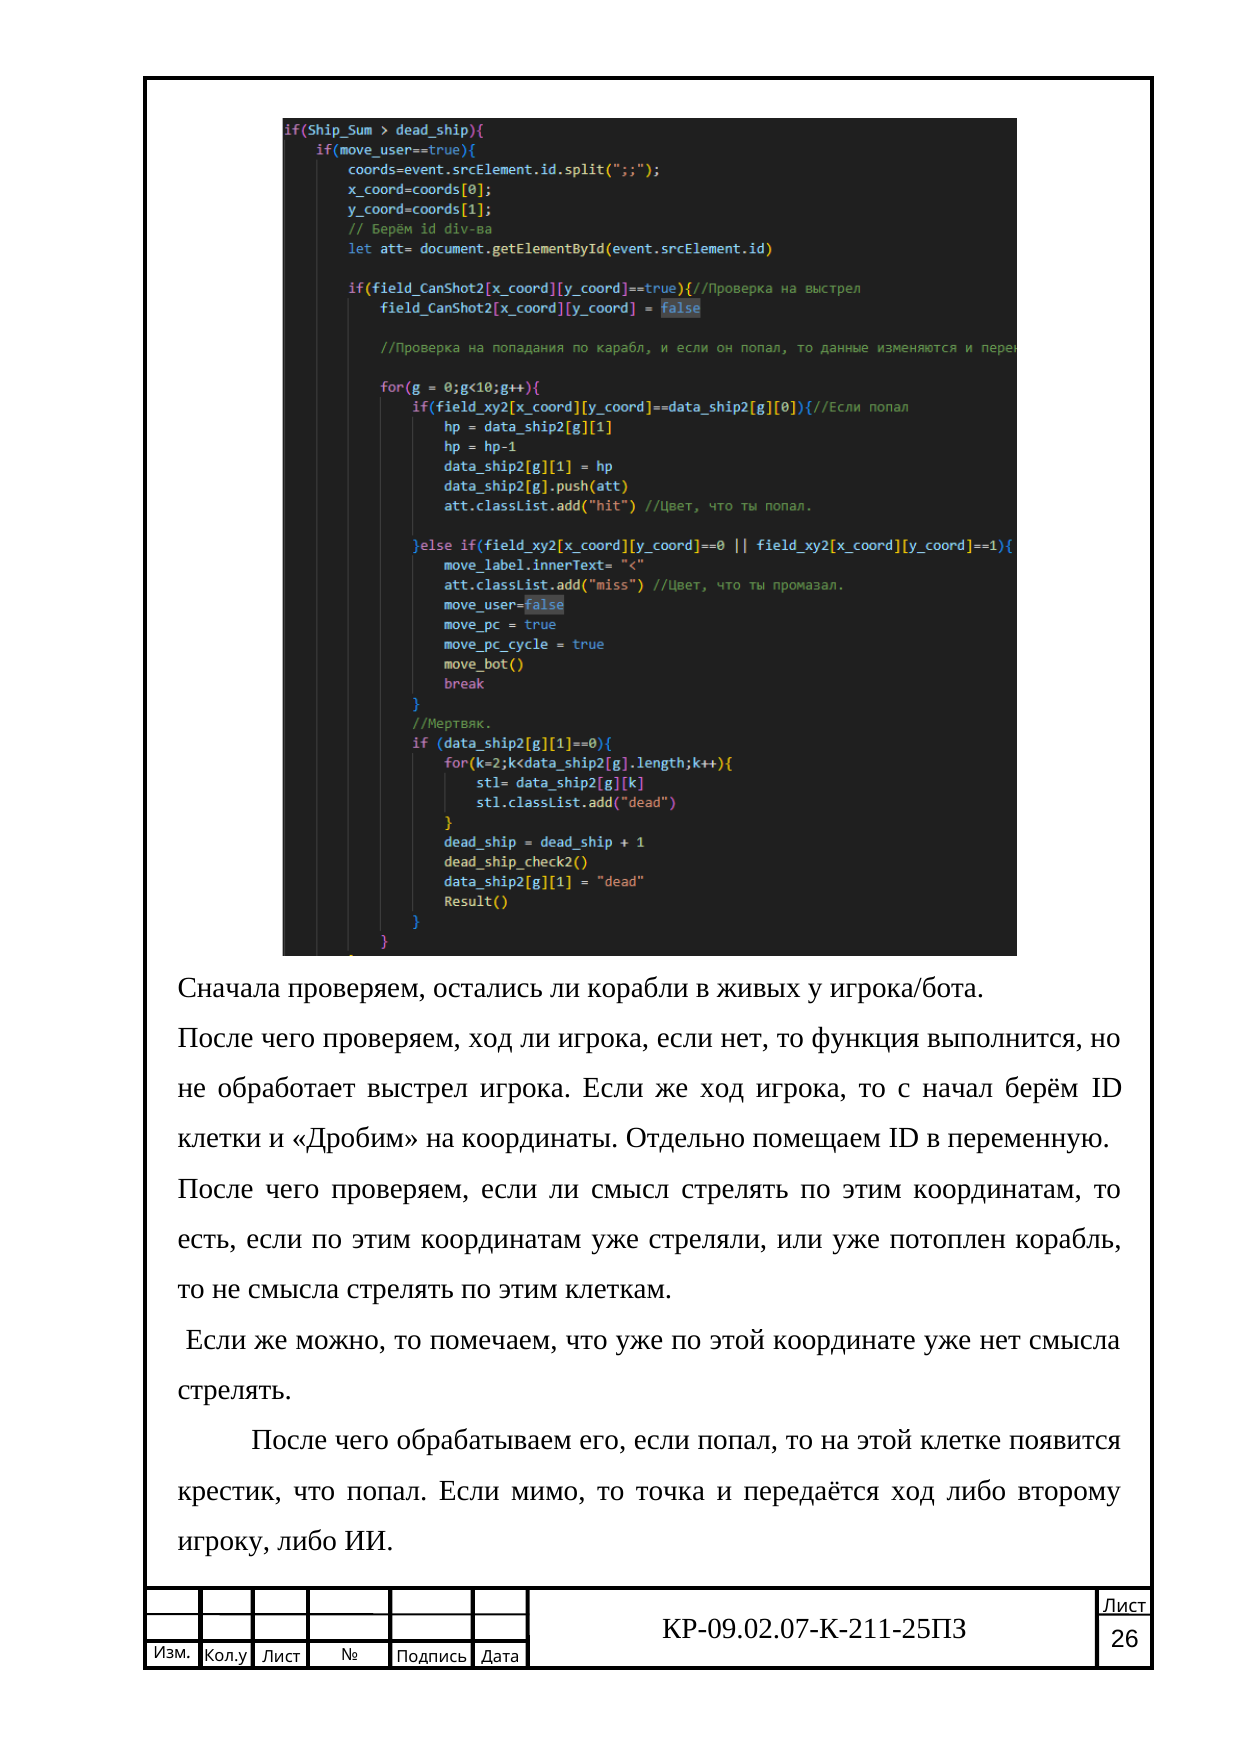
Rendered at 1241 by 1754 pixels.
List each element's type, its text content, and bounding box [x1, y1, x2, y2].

text Сначала проверяем, остались ли корабли в живых у игрока/бота. [177, 970, 1122, 1003]
picture [282, 118, 1017, 956]
text Если же можно, то помечаем, что уже по этой координате уже нет смысла стрелять. [177, 1322, 1122, 1406]
text После чего проверяем, если ли смысл стрелять по этим координатам, то есть, если по этим координатам уже стреляли, или уже потоплен корабль, то не смысла стрелять по этим клеткам. [177, 1171, 1122, 1305]
text После чего проверяем, ход ли игрока, если нет, то функция выполнится, но не обработает выстрел игрока. Если же ход игрока, то с начал берём ID клетки и «Дробим» на координаты. Отдельно помещаем ID в переменную. [177, 1020, 1122, 1154]
